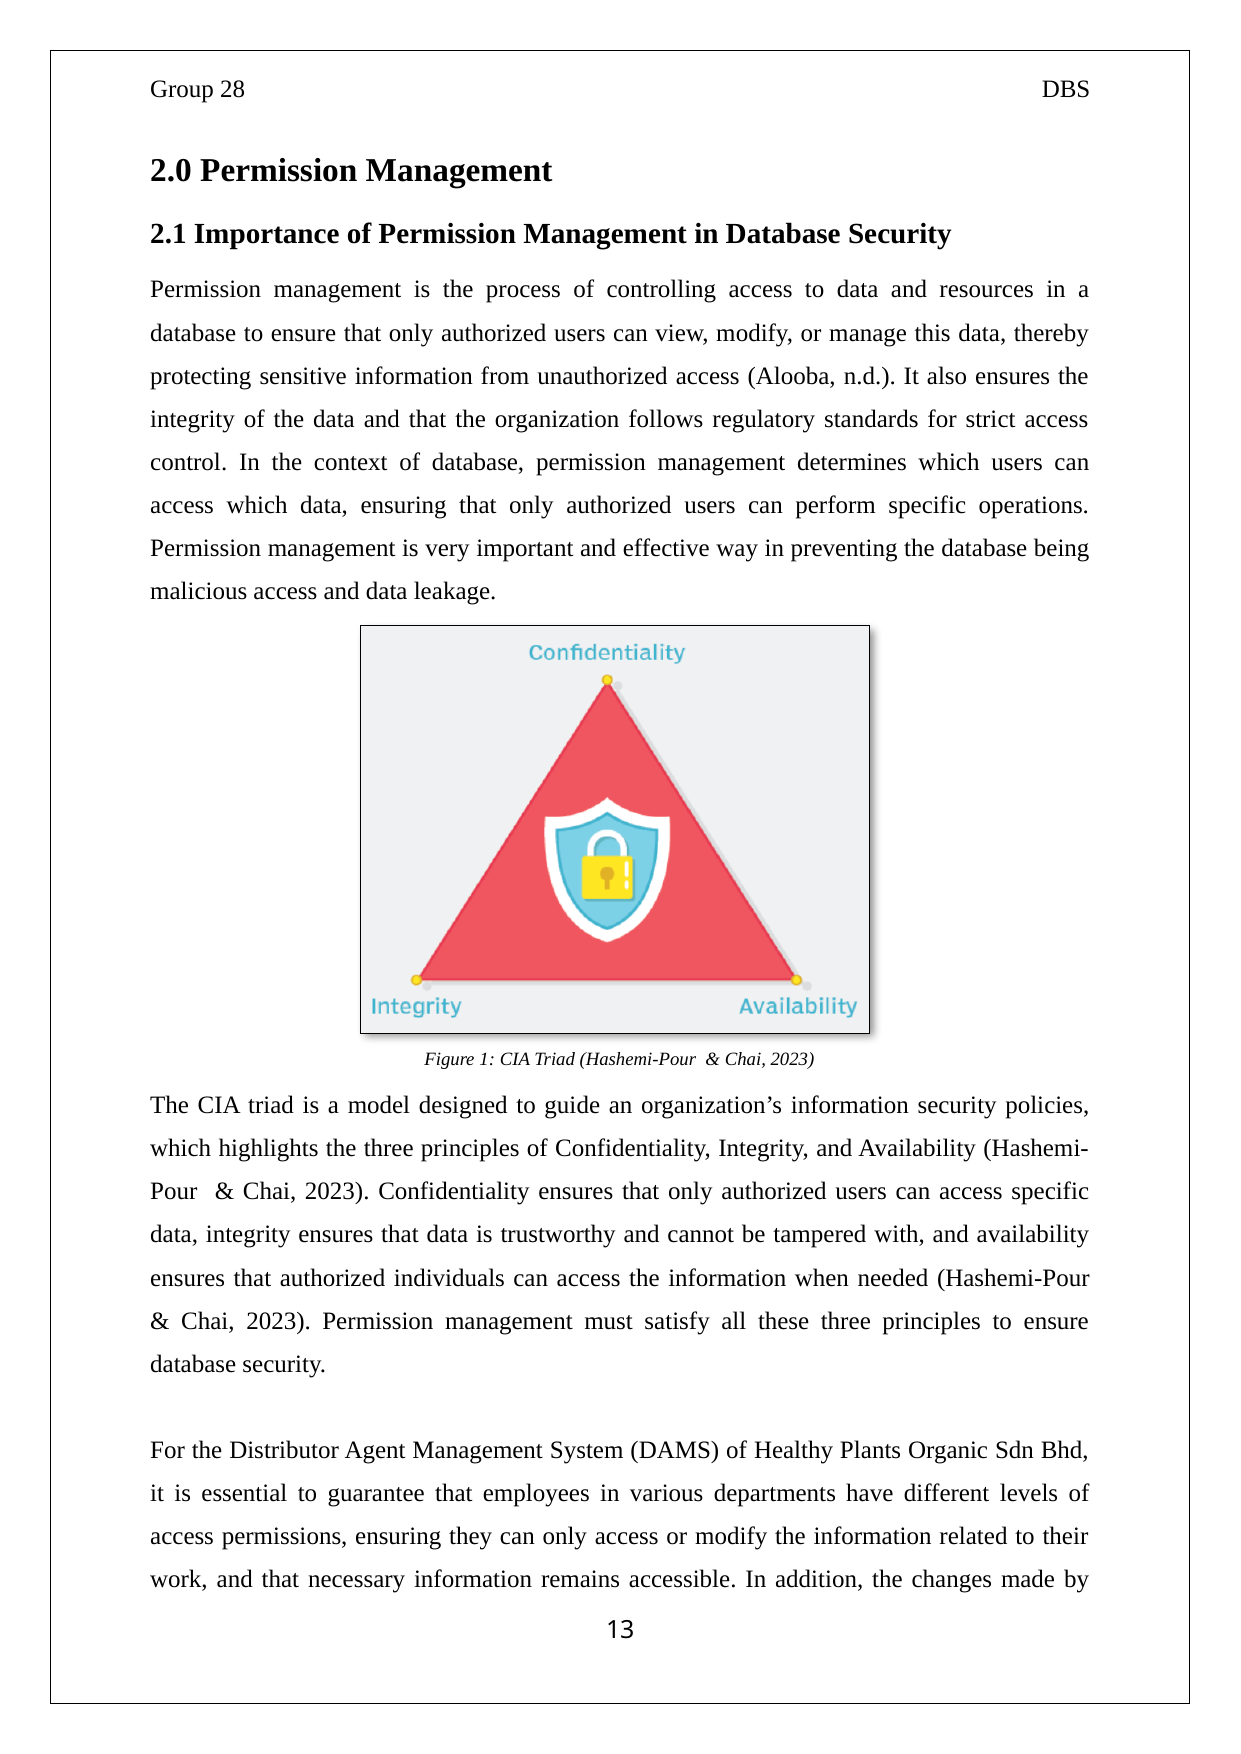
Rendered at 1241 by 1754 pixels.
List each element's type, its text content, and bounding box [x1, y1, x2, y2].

text The CIA triad is a model designed to guide an organization’s information security policies, which highlights the three principles of Confidentiality, Integrity, and Availability (Hashemi-Pour & Chai, 2023). Confidentiality ensures that only authorized users can access specific data, integrity ensures that data is trustworthy and cannot be tampered with, and availability ensures that authorized individuals can access the information when needed (Hashemi-Pour & Chai, 2023). Permission management must satisfy all these three principles to ensure database security. [150, 1090, 1090, 1378]
text Figure 1: CIA Triad (Hashemi-Pour & Chai, 2023) [150, 1048, 1090, 1069]
picture [361, 626, 869, 1033]
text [150, 1435, 1090, 1593]
subtitle 2.1 Importance of Permission Management in Database Security [150, 216, 1090, 249]
text Permission management is the process of controlling access to data and resources in a database to ensure that only authorized users can view, modify, or manage this data, thereby protecting sensitive information from unauthorized access (Alooba, n.d.). It also ensures the integrity of the data and that the organization follows regulatory standards for strict access control. In the context of database, permission management determines which users can access which data, ensuring that only authorized users can perform specific operations. Permission management is very important and effective way in preventing the database being malicious access and data leakage. [150, 274, 1090, 605]
subtitle 2.0 Permission Management [150, 150, 1090, 188]
